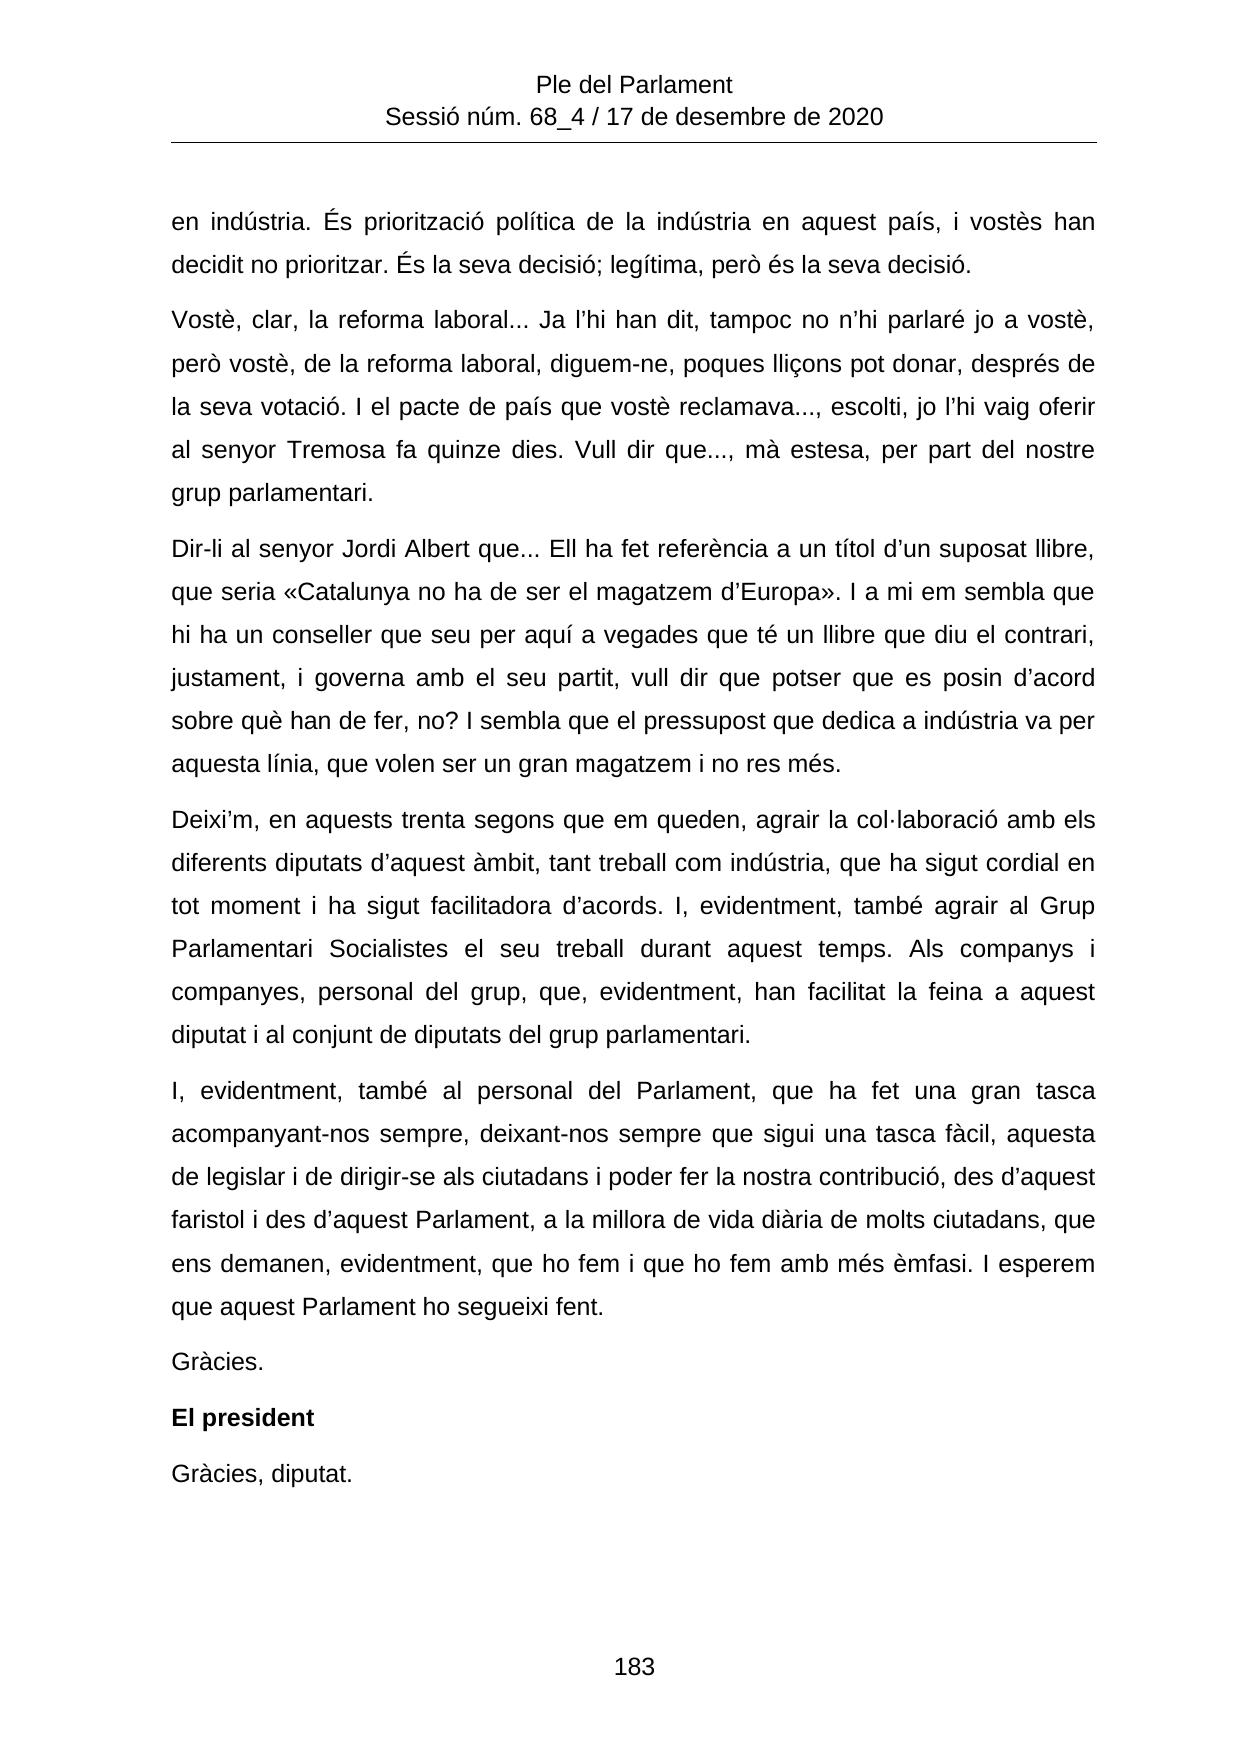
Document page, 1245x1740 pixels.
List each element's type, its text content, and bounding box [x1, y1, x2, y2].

text El president [171, 1403, 1097, 1432]
text Deixi’m, en aquests trenta segons que em queden, agrair la col·laboració amb els diferents diputats d’aquest àmbit, tant treball com indústria, que ha sigut cordial en tot moment i ha sigut facilitadora d’acords. I, evidentment, també agrair al Grup Parlamentari Socialistes el seu treball durant aquest temps. Als companys i companyes, personal del grup, que, evidentment, han facilitat la feina a aquest diputat i al conjunt de diputats del grup parlamentari. [171, 805, 1097, 1049]
text Vostè, clar, la reforma laboral... Ja l’hi han dit, tampoc no n’hi parlaré jo a vostè, però vostè, de la reforma laboral, diguem-ne, poques lliçons pot donar, després de la seva votació. I el pacte de país que vostè reclamava..., escolti, jo l’hi vaig oferir al senyor Tremosa fa quinze dies. Vull dir que..., mà estesa, per part del nostre grup parlamentari. [171, 306, 1097, 507]
text Gràcies, diputat. [171, 1459, 1097, 1487]
text Dir-li al senyor Jordi Albert que... Ell ha fet referència a un títol d’un suposat llibre, que seria «Catalunya no ha de ser el magatzem d’Europa». I a mi em sembla que hi ha un conseller que seu per aquí a vegades que té un llibre que diu el contrari, justament, i governa amb el seu partit, vull dir que potser que es posin d’acord sobre què han de fer, no? I sembla que el pressupost que dedica a indústria va per aquesta línia, que volen ser un gran magatzem i no res més. [171, 534, 1097, 778]
text I, evidentment, també al personal del Parlament, que ha fet una gran tasca acompanyant-nos sempre, deixant-nos sempre que sigui una tasca fàcil, aquesta de legislar i de dirigir-se als ciutadans i poder fer la nostra contribució, des d’aquest faristol i des d’aquest Parlament, a la millora de vida diària de molts ciutadans, que ens demanen, evidentment, que ho fem i que ho fem amb més èmfasi. I esperem que aquest Parlament ho segueixi fent. [171, 1076, 1097, 1321]
text Gràcies. [171, 1347, 1097, 1376]
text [171, 207, 1097, 279]
